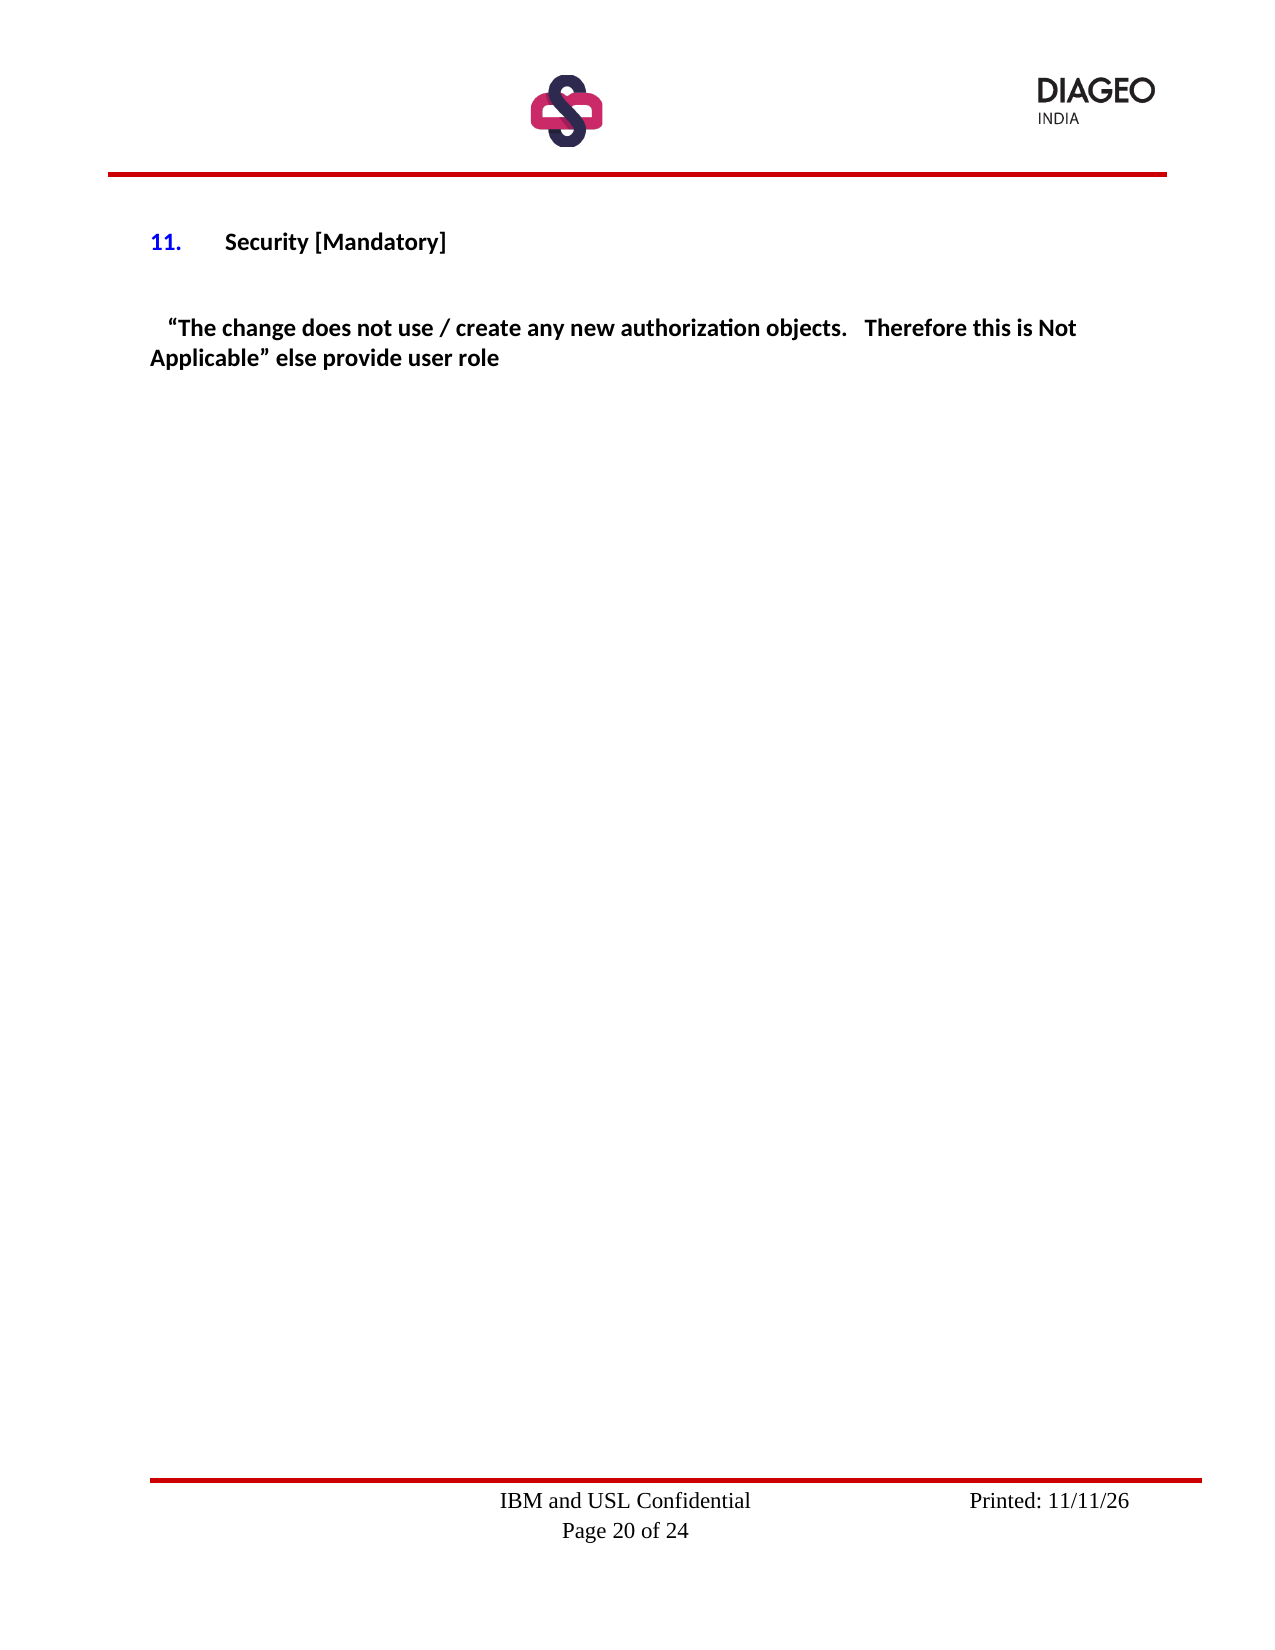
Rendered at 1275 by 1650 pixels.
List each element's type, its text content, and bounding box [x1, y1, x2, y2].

subtitle Security [Mandatory] [150, 226, 1125, 256]
picture [1035, 75, 1156, 127]
text “The change does not use / create any new authorization objects. Therefore this is Not Applicable” else provide user role [150, 312, 1125, 373]
